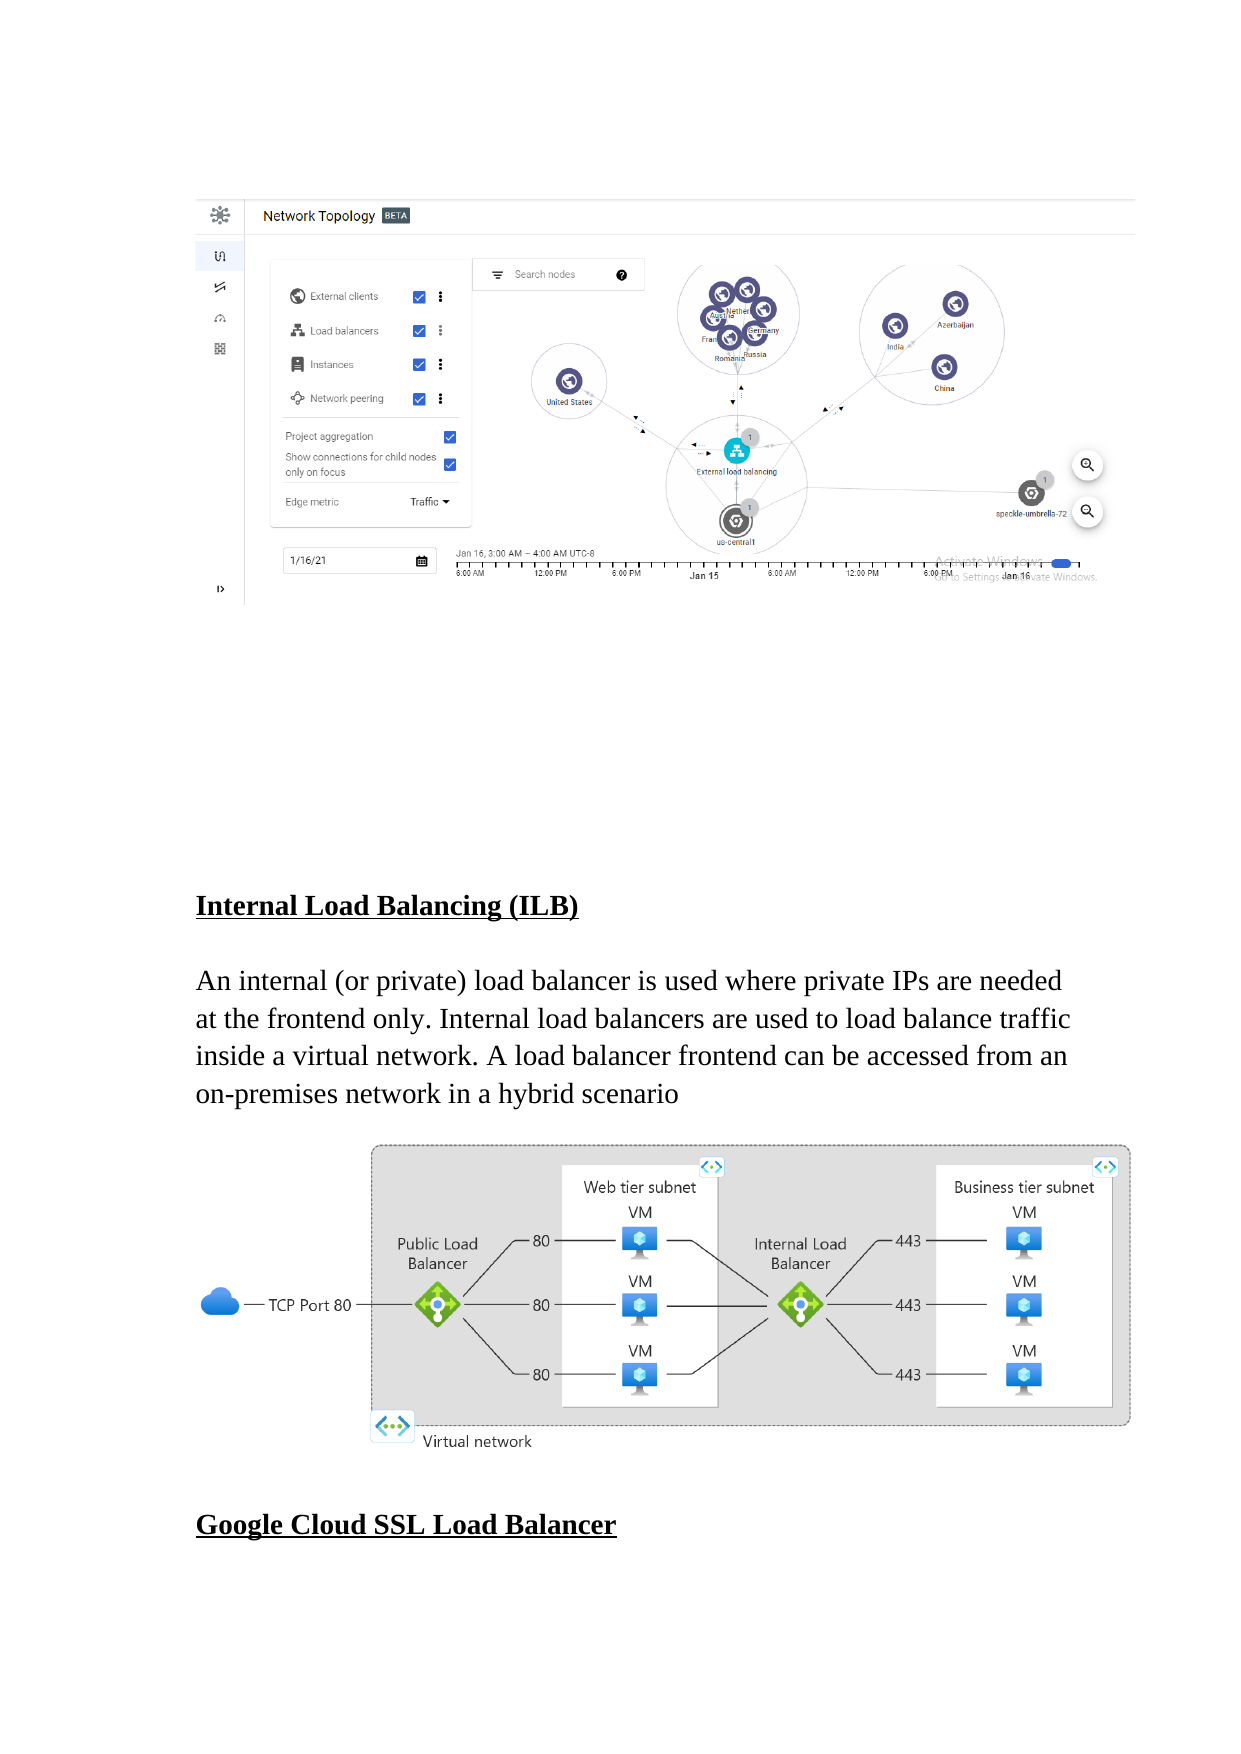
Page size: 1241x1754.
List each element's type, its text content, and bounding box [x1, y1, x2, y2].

picture [195, 1138, 1136, 1460]
list Internal Load Balancing (ILB) [195, 884, 1090, 922]
picture [195, 199, 1136, 605]
list Google Cloud SSL Load Balancer [195, 1503, 1090, 1540]
list An internal (or private) load balancer is used where private IPs are needed at the frontend only. Internal load balancers are used to load balance traffic inside a virtual network. A load balancer frontend can be accessed from an on-premises network in a hybrid scenario [195, 959, 1090, 1109]
